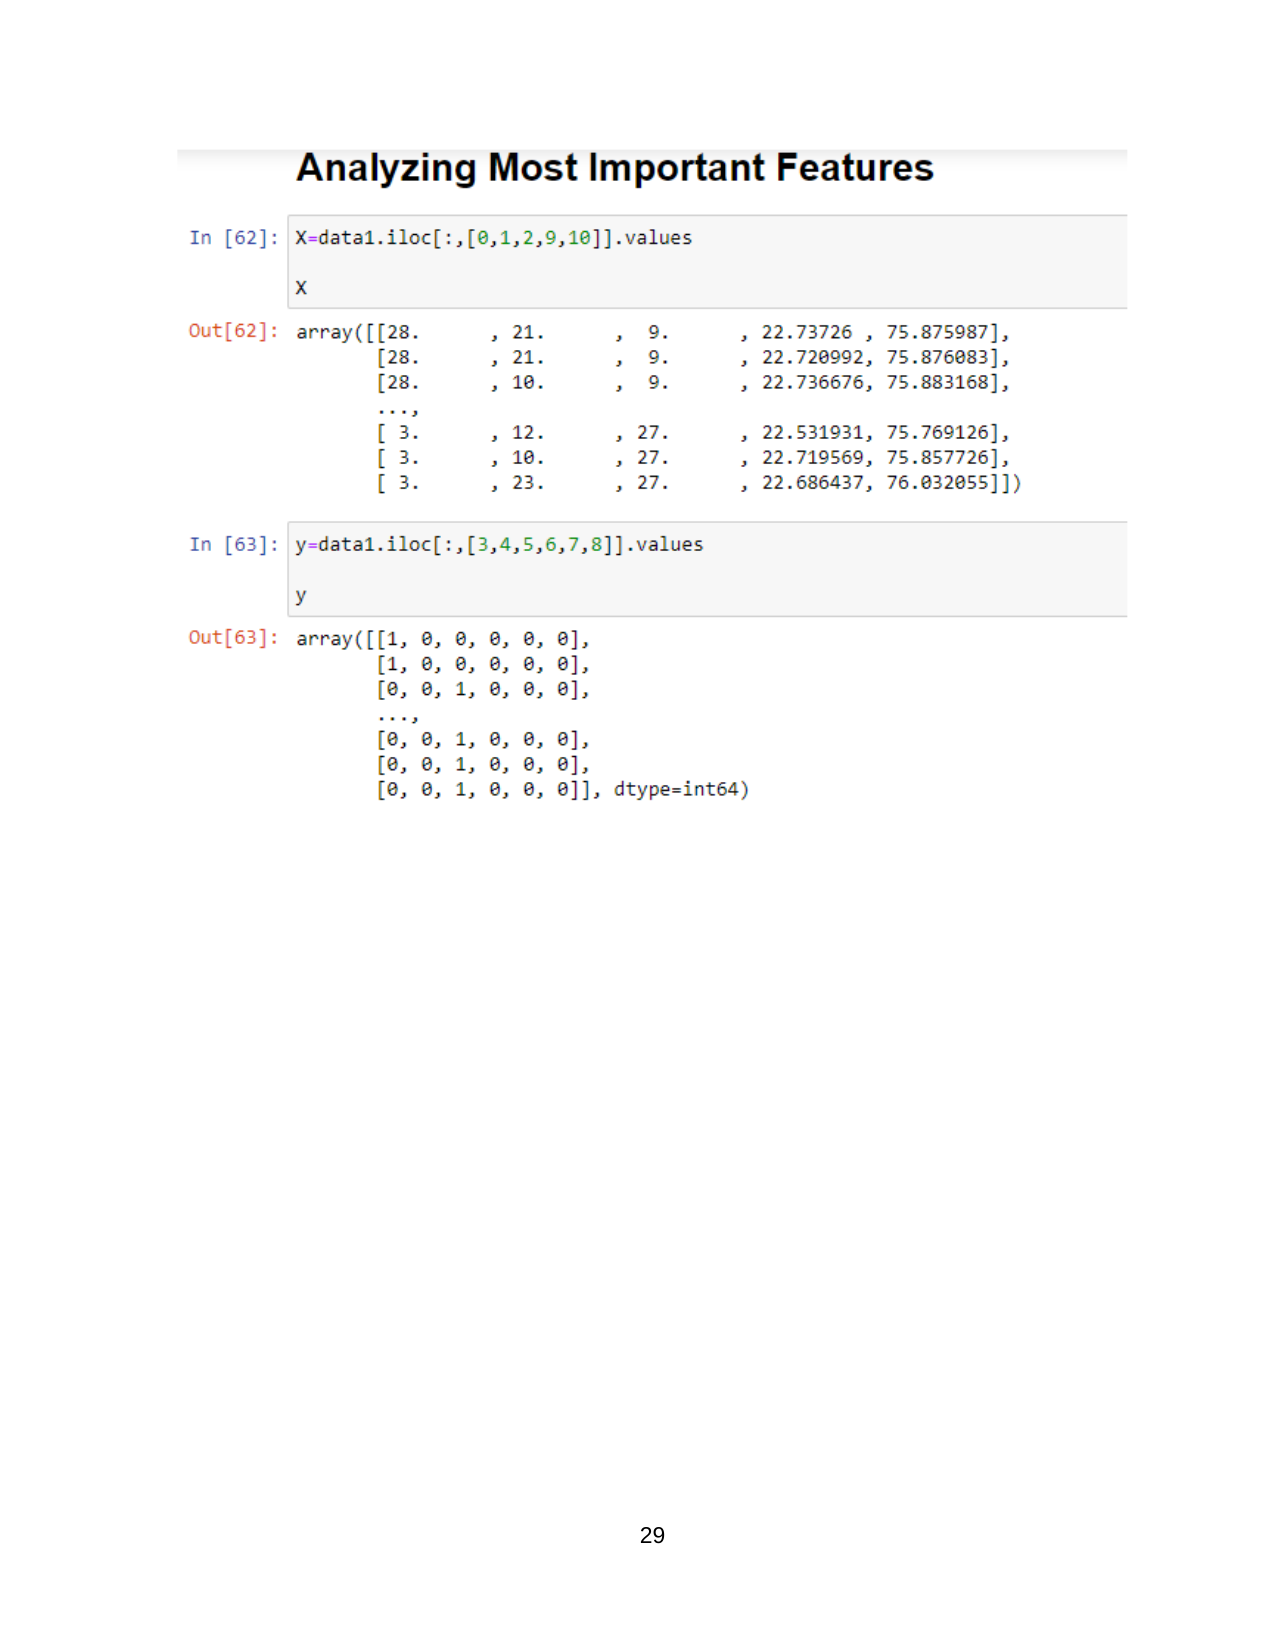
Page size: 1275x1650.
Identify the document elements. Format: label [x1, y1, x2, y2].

picture [177, 147, 1128, 812]
